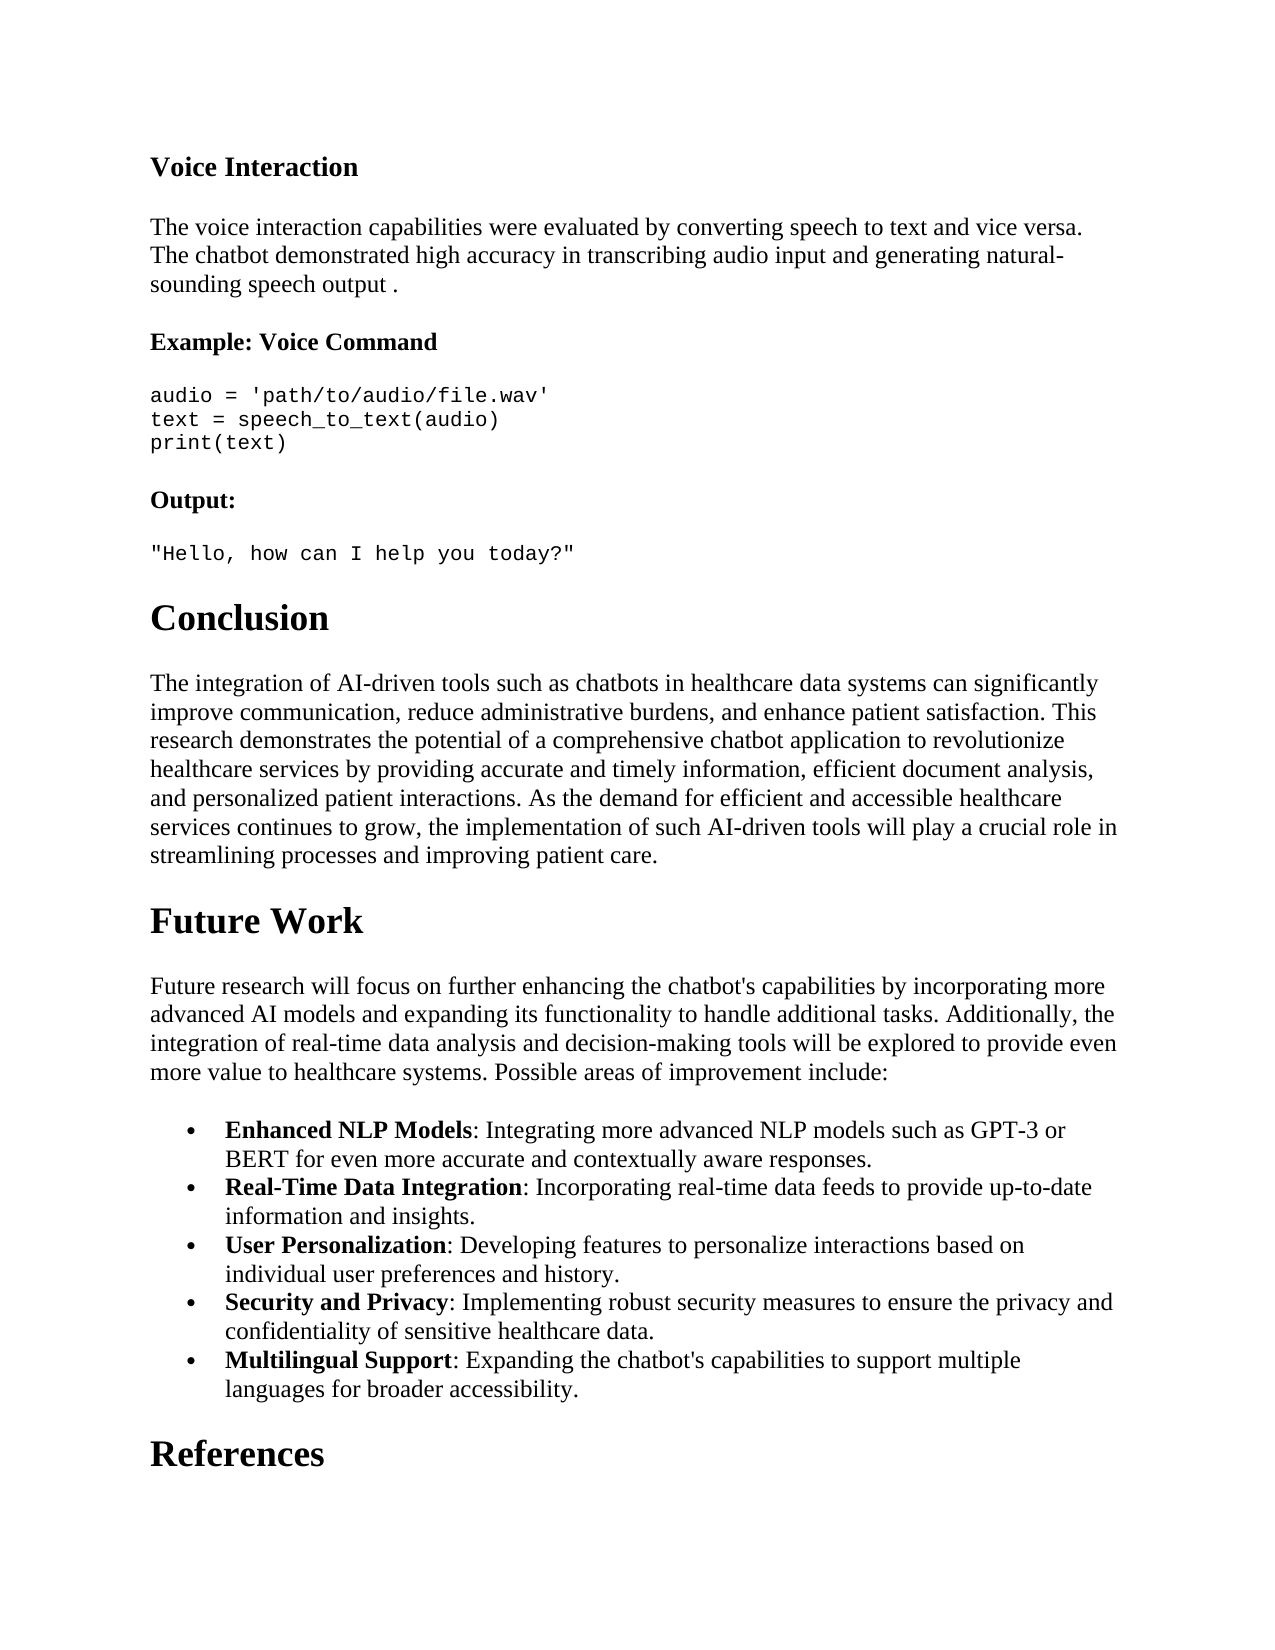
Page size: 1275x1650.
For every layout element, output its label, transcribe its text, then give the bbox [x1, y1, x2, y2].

text Future research will focus on further enhancing the chatbot's capabilities by incorporating more advanced AI models and expanding its functionality to handle additional tasks. Additionally, the integration of real-time data analysis and decision-making tools will be explored to provide even more value to healthcare systems. Possible areas of improvement include: [150, 971, 1125, 1086]
text text = speech_to_text(audio) [150, 408, 1125, 432]
text Output: [150, 485, 1125, 514]
list Security and Privacy: Implementing robust security measures to ensure the privacy and confidentiality of sensitive healthcare data. [187, 1287, 1125, 1345]
list Real-Time Data Integration: Incorporating real-time data feeds to provide up-to-date information and insights. [187, 1172, 1125, 1230]
text audio = 'path/to/audio/file.wav' [150, 385, 1125, 408]
text The integration of AI-driven tools such as chatbots in healthcare data systems can significantly improve communication, reduce administrative burdens, and enhance patient satisfaction. This research demonstrates the potential of a comprehensive chatbot application to revolutionize healthcare services by providing accurate and timely information, efficient document analysis, and personalized patient interactions. As the demand for efficient and accessible healthcare services continues to grow, the implementation of such AI-driven tools will play a crucial role in streamlining processes and improving patient care. [150, 668, 1125, 869]
text The voice interaction capabilities were evaluated by converting speech to text and vice versa. The chatbot demonstrated high accuracy in transcribing audio input and generating natural-sounding speech output . [150, 212, 1125, 298]
list Multilingual Support: Expanding the chatbot's capabilities to support multiple languages for broader accessibility. [187, 1345, 1125, 1402]
list User Personalization: Developing features to personalize interactions based on individual user preferences and history. [187, 1230, 1125, 1287]
text Example: Voice Command [150, 327, 1125, 356]
text Conclusion [150, 596, 1125, 639]
text Voice Interaction [150, 150, 1125, 182]
text "Hello, how can I help you today?" [150, 543, 1125, 567]
text print(text) [150, 432, 1125, 456]
text References [150, 1432, 1125, 1475]
text Future Work [150, 898, 1125, 942]
list Enhanced NLP Models: Integrating more advanced NLP models such as GPT-3 or BERT for even more accurate and contextually aware responses. [187, 1115, 1125, 1172]
